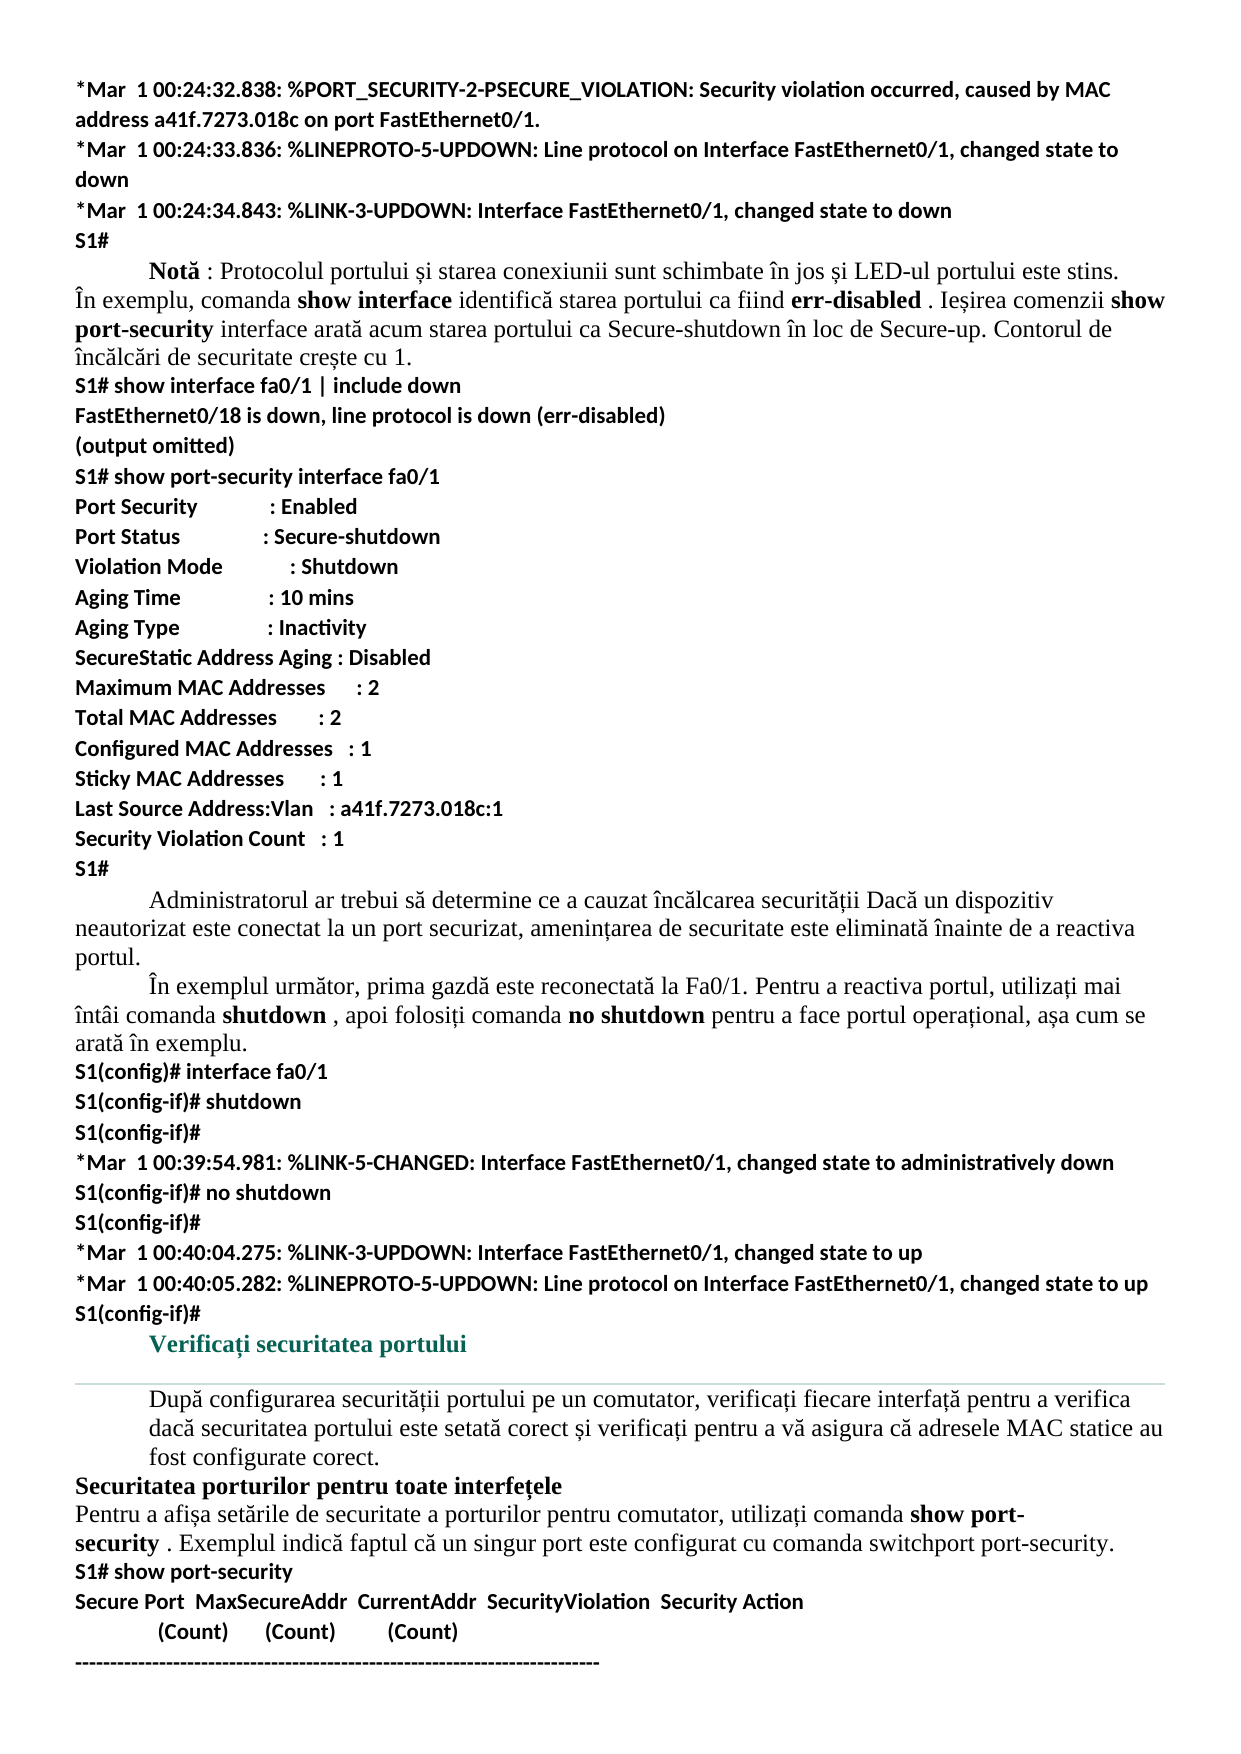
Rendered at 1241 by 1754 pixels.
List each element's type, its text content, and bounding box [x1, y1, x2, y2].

text *Mar 1 00:24:32.838: %PORT_SECURITY-2-PSECURE_VIOLATION: Security violation occurred, caused by MAC address a41f.7273.018c on port FastEthernet0/1. [75, 75, 1165, 133]
text În exemplu, comanda show interface identifică starea portului ca fiind err-disabled . Ieșirea comenzii show port-security interface arată acum starea portului ca Secure-shutdown în loc de Secure-up. Contorul de încălcări de securitate crește cu 1. [75, 285, 1165, 371]
text Configured MAC Addresses : 1 [75, 734, 1165, 762]
text În exemplul următor, prima gazdă este reconectată la Fa0/1. Pentru a reactiva portul, utilizați mai întâi comanda shutdown , apoi folosiți comanda no shutdown pentru a face portul operațional, așa cum se arată în exemplu. [75, 971, 1165, 1057]
text SecureStatic Address Aging : Disabled [75, 643, 1165, 671]
text Notă : Protocolul portului și starea conexiunii sunt schimbate în jos și LED-ul portului este stins. [75, 256, 1165, 285]
text Secure Port MaxSecureAddr CurrentAddr SecurityViolation Security Action [75, 1587, 1165, 1615]
text S1(config-if)# no shutdown [75, 1178, 1165, 1206]
text *Mar 1 00:39:54.981: %LINK-5-CHANGED: Interface FastEthernet0/1, changed state to administratively down [75, 1148, 1165, 1176]
text *Mar 1 00:24:33.836: %LINEPROTO-5-UPDOWN: Line protocol on Interface FastEthernet0/1, changed state to down [75, 135, 1165, 194]
text *Mar 1 00:24:34.843: %LINK-3-UPDOWN: Interface FastEthernet0/1, changed state to down [75, 196, 1165, 224]
text S1(config-if)# shutdown [75, 1087, 1165, 1116]
text (Count) (Count) (Count) [75, 1617, 1165, 1645]
text Total MAC Addresses : 2 [75, 703, 1165, 732]
text S1# show port-security interface fa0/1 [75, 462, 1165, 490]
text S1# show port-security [75, 1557, 1165, 1585]
text S1# [75, 854, 1165, 883]
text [75, 1648, 1165, 1676]
text Last Source Address:Vlan : a41f.7273.018c:1 [75, 794, 1165, 822]
text *Mar 1 00:40:04.275: %LINK-3-UPDOWN: Interface FastEthernet0/1, changed state to up [75, 1238, 1165, 1267]
text Port Security : Enabled [75, 492, 1165, 520]
text S1(config)# interface fa0/1 [75, 1057, 1165, 1085]
text Verificați securitatea portului [75, 1329, 1165, 1383]
text Sticky MAC Addresses : 1 [75, 764, 1165, 792]
text Aging Type : Inactivity [75, 613, 1165, 641]
text S1(config-if)# [75, 1299, 1165, 1327]
text După configurarea securității portului pe un comutator, verificați fiecare interfață pentru a verifica dacă securitatea portului este setată corect și verificați pentru a vă asigura că adresele MAC statice au fost configurate corect. [149, 1385, 1165, 1471]
text Securitatea porturilor pentru toate interfețele [75, 1471, 1165, 1499]
text *Mar 1 00:40:05.282: %LINEPROTO-5-UPDOWN: Line protocol on Interface FastEthernet0/1, changed state to up [75, 1269, 1165, 1297]
text Aging Time : 10 mins [75, 583, 1165, 611]
text Security Violation Count : 1 [75, 824, 1165, 852]
text S1# show interface fa0/1 | include down [75, 371, 1165, 399]
text Pentru a afișa setările de securitate a porturilor pentru comutator, utilizați comanda show port-security . Exemplul indică faptul că un singur port este configurat cu comanda switchport port-security. [75, 1499, 1165, 1557]
text Port Status : Secure-shutdown [75, 522, 1165, 550]
text S1(config-if)# [75, 1208, 1165, 1236]
text S1# [75, 226, 1165, 254]
text Violation Mode : Shutdown [75, 552, 1165, 581]
text S1(config-if)# [75, 1118, 1165, 1146]
text Maximum MAC Addresses : 2 [75, 673, 1165, 701]
text (output omitted) [75, 432, 1165, 460]
text Administratorul ar trebui să determine ce a cauzat încălcarea securității Dacă un dispozitiv neautorizat este conectat la un port securizat, amenințarea de securitate este eliminată înainte de a reactiva portul. [75, 885, 1165, 971]
text FastEthernet0/18 is down, line protocol is down (err-disabled) [75, 401, 1165, 429]
